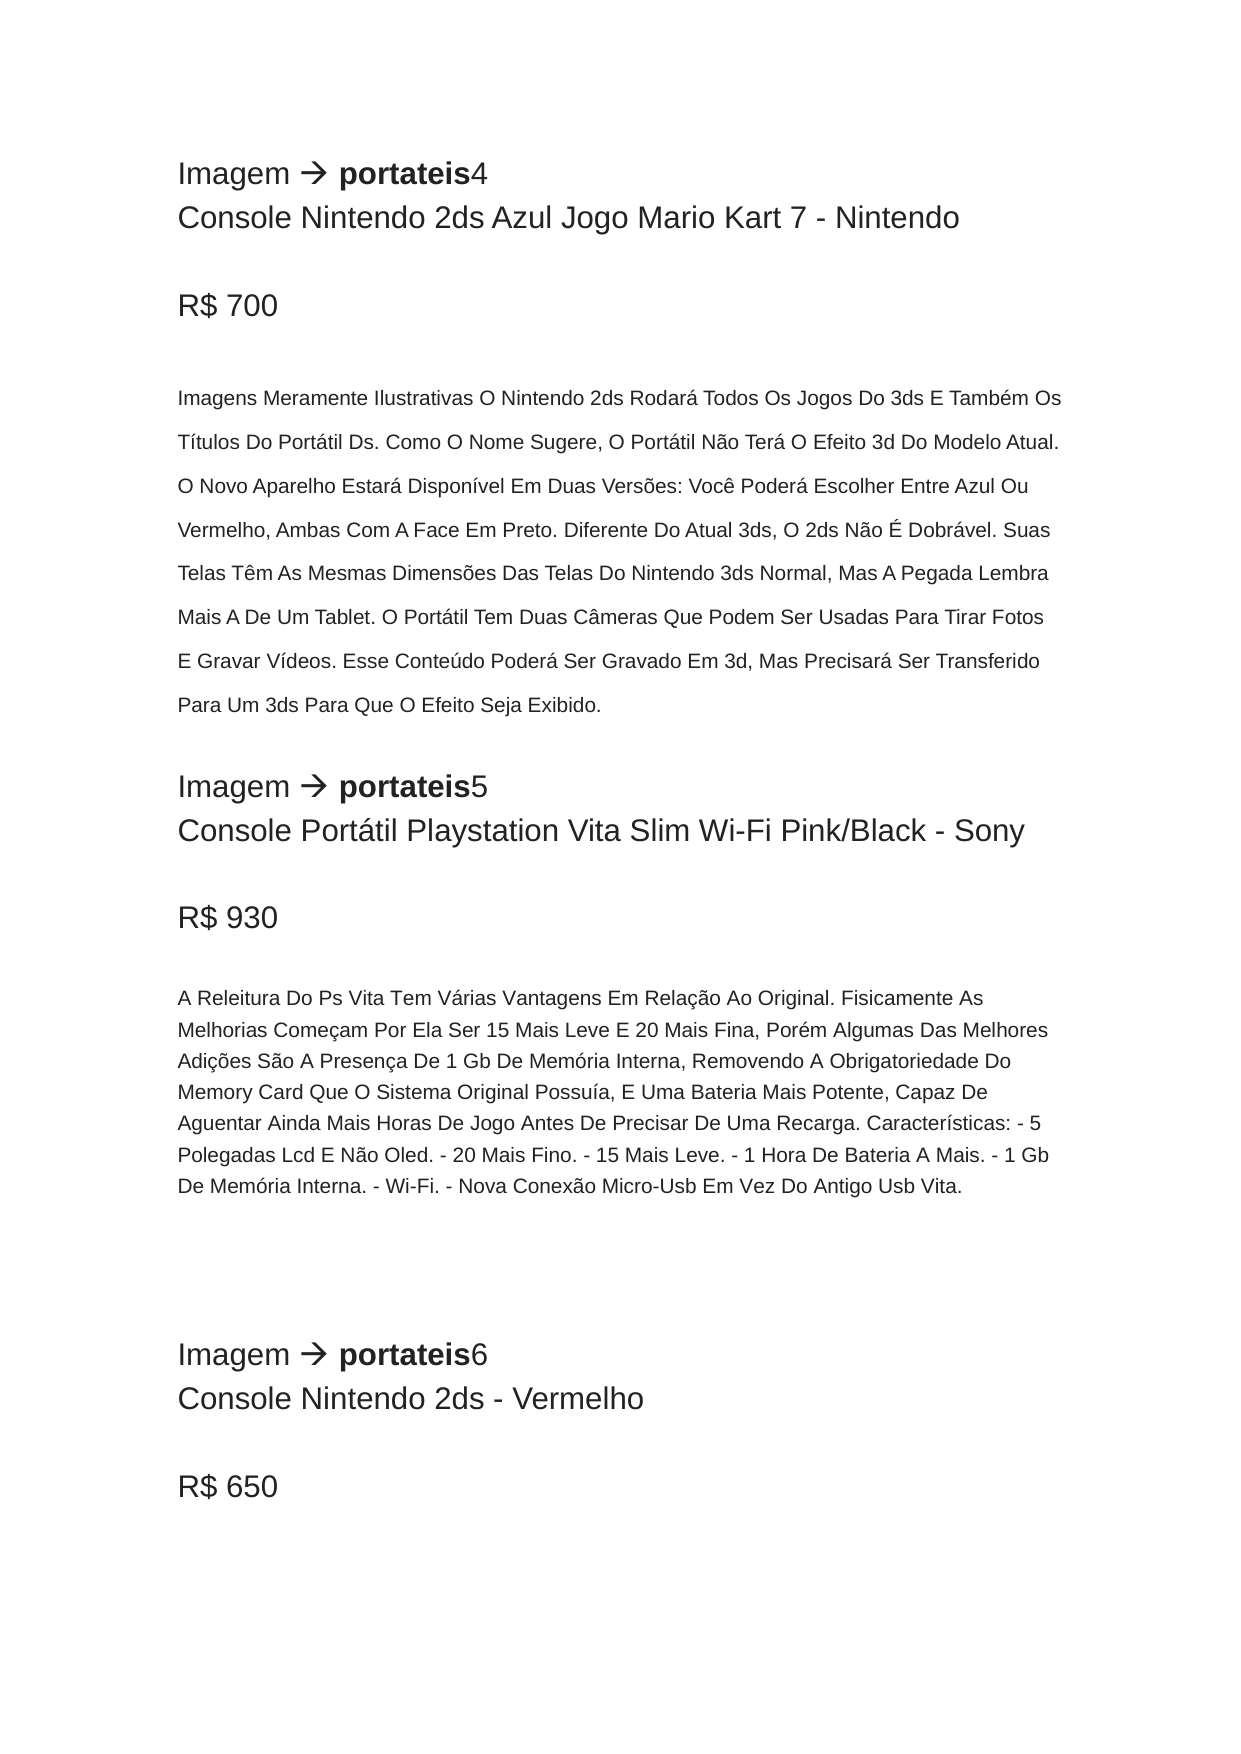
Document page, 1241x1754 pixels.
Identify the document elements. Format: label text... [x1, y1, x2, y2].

subtitle Imagem portateis5 [177, 760, 1063, 804]
subtitle Console Nintendo 2ds - Vermelho [177, 1373, 1063, 1416]
subtitle Imagens Meramente Ilustrativas O Nintendo 2ds Rodará Todos Os Jogos Do 3ds E Também Os Títulos Do Portátil Ds. Como O Nome Sugere, O Portátil Não Terá O Efeito 3d Do Modelo Atual. O Novo Aparelho Estará Disponível Em Duas Versões: Você Poderá Escolher Entre Azul Ou Vermelho, Ambas Com A Face Em Preto. Diferente Do Atual 3ds, O 2ds Não É Dobrável. Suas Telas Têm As Mesmas Dimensões Das Telas Do Nintendo 3ds Normal, Mas A Pegada Lembra Mais A De Um Tablet. O Portátil Tem Duas Câmeras Que Podem Ser Usadas Para Tirar Fotos E Gravar Vídeos. Esse Conteúdo Poderá Ser Gravado Em 3d, Mas Precisará Ser Transferido Para Um 3ds Para Que O Efeito Seja Exibido. [177, 366, 1063, 716]
subtitle Imagem portateis6 [177, 1329, 1063, 1373]
subtitle Console Portátil Playstation Vita Slim Wi-Fi Pink/Black - Sony [177, 804, 1063, 848]
subtitle Console Nintendo 2ds Azul Jogo Mario Kart 7 - Nintendo [177, 191, 1063, 235]
subtitle R$ 650 [177, 1460, 1063, 1504]
subtitle R$ 700 [177, 279, 1063, 323]
subtitle R$ 930 [177, 891, 1063, 935]
subtitle Imagem portateis4 [177, 148, 1063, 191]
subtitle A Releitura Do Ps Vita Tem Várias Vantagens Em Relação Ao Original. Fisicamente As Melhorias Começam Por Ela Ser 15 Mais Leve E 20 Mais Fina, Porém Algumas Das Melhores Adições São A Presença De 1 Gb De Memória Interna, Removendo A Obrigatoriedade Do Memory Card Que O Sistema Original Possuía, E Uma Bateria Mais Potente, Capaz De Aguentar Ainda Mais Horas De Jogo Antes De Precisar De Uma Recarga. Características: - 5 Polegadas Lcd E Não Oled. - 20 Mais Fino. - 15 Mais Leve. - 1 Hora De Bateria A Mais. - 1 Gb De Memória Interna. - Wi-Fi. - Nova Conexão Micro-Usb Em Vez Do Antigo Usb Vita. [177, 979, 1063, 1198]
